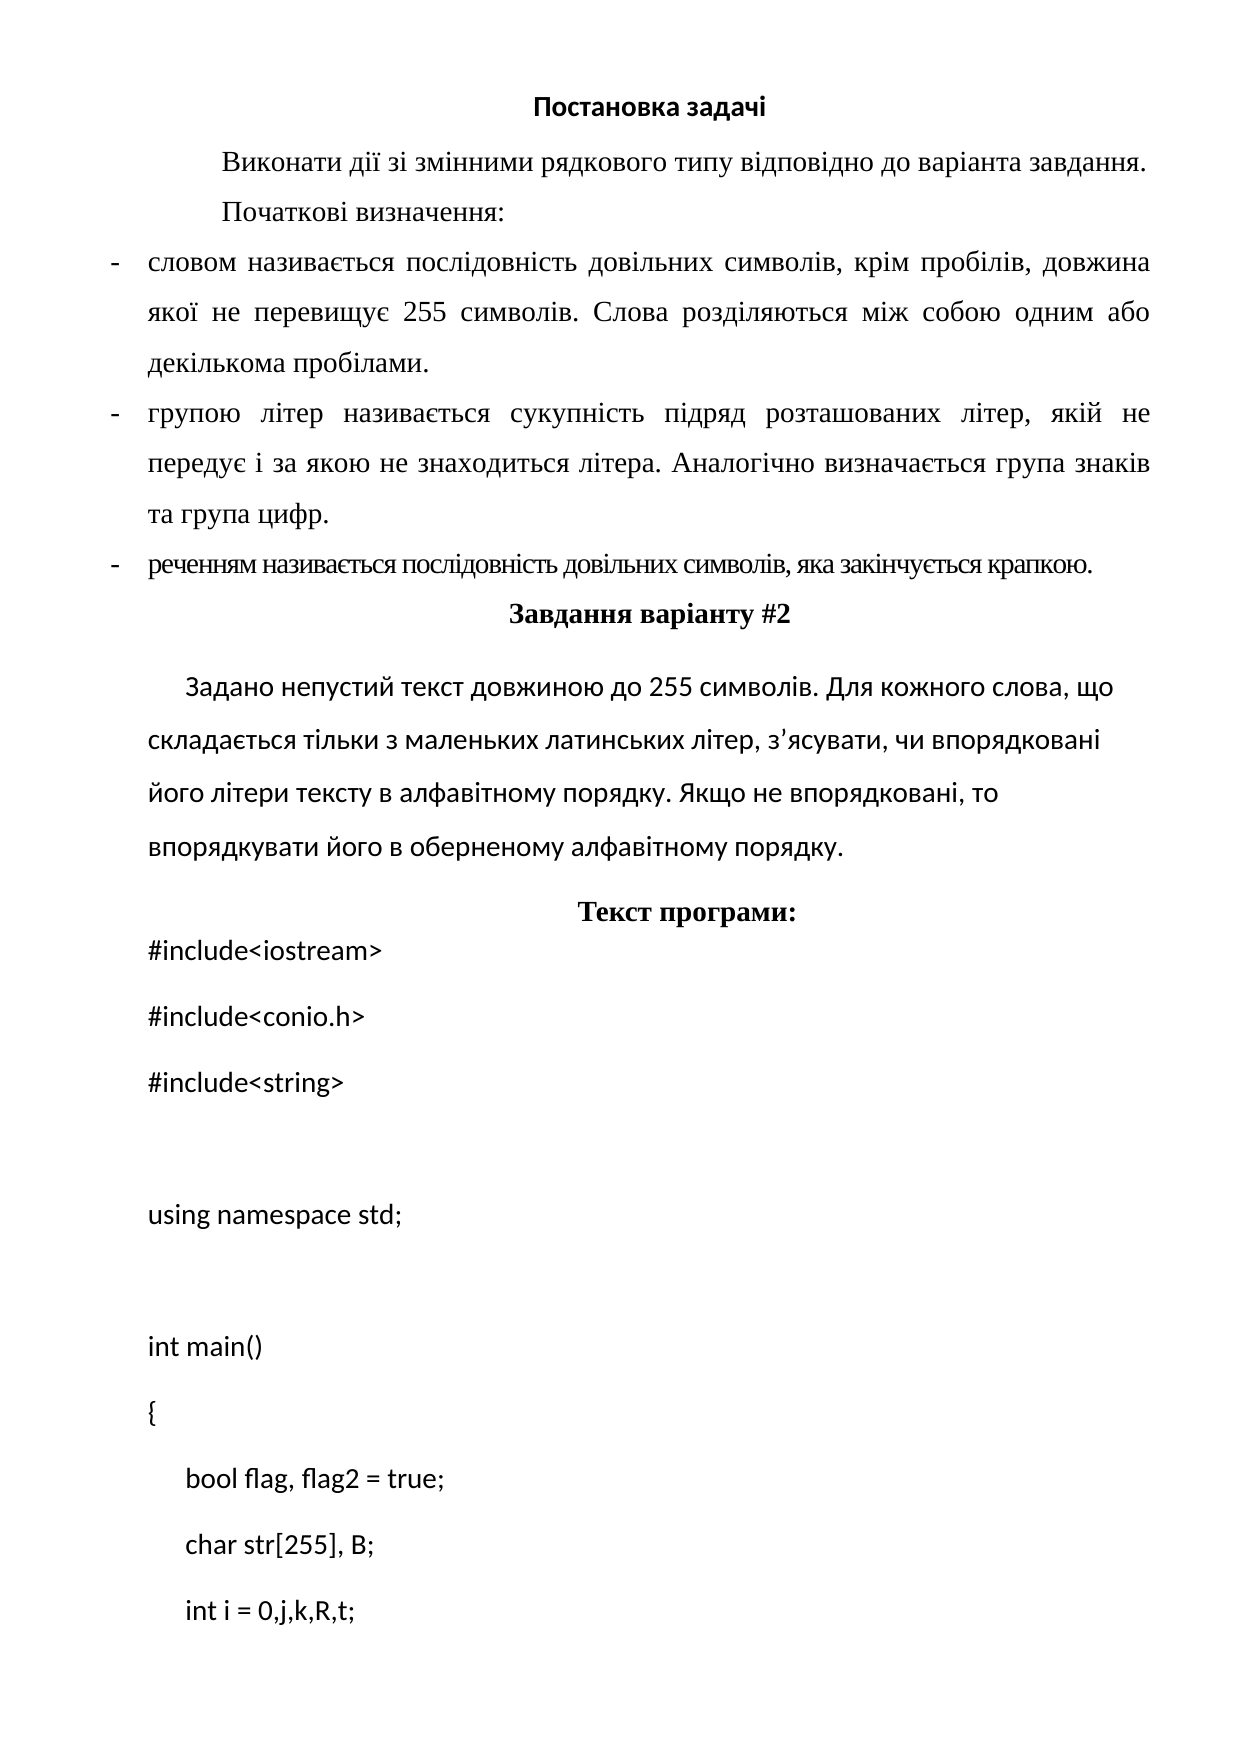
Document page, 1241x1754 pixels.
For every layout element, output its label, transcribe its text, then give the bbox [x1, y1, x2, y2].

text char str[255], B; [148, 1526, 1152, 1561]
text int i = 0,j,k,R,t; [148, 1592, 1152, 1627]
text #include<iostream> [148, 932, 1152, 968]
list словом називається послідовність довільних символів, крім пробілів, довжина якої не перевищує 255 символів. Слова розділяються між собою одним або декількома пробілами. [110, 244, 1152, 378]
text bool flag, flag2 = true; [148, 1460, 1152, 1496]
text using namespace std; [148, 1196, 1152, 1232]
text Виконати дії зі змінними рядкового типу відповідно до варіанта завдання. [148, 144, 1152, 177]
text int main() [148, 1328, 1152, 1364]
text { [148, 1394, 1152, 1429]
text Задано непустий текст довжиною до 255 символів. Для кожного слова, що складається тільки з маленьких латинських літер, з’ясувати, чи впорядковані його літери тексту в алфавітному порядку. Якщо не впорядковані, то впорядкувати його в оберненому алфавітному порядку. [148, 668, 1152, 863]
text #include<conio.h> [148, 998, 1152, 1034]
list Текст програми: [223, 894, 1152, 927]
text Початкові визначення: [148, 194, 1152, 227]
text Завдання варіанту #2 [148, 596, 1152, 630]
text #include<string> [148, 1064, 1152, 1100]
list групою літер називається сукупність підряд розташованих літер, якій не передує і за якою не знаходиться літера. Аналогічно визначається група знаків та група цифр. [110, 395, 1152, 529]
list реченням називається послідовність довільних символів, яка закінчується крапкою. [110, 546, 1152, 580]
text Постановка задачі [148, 88, 1152, 124]
